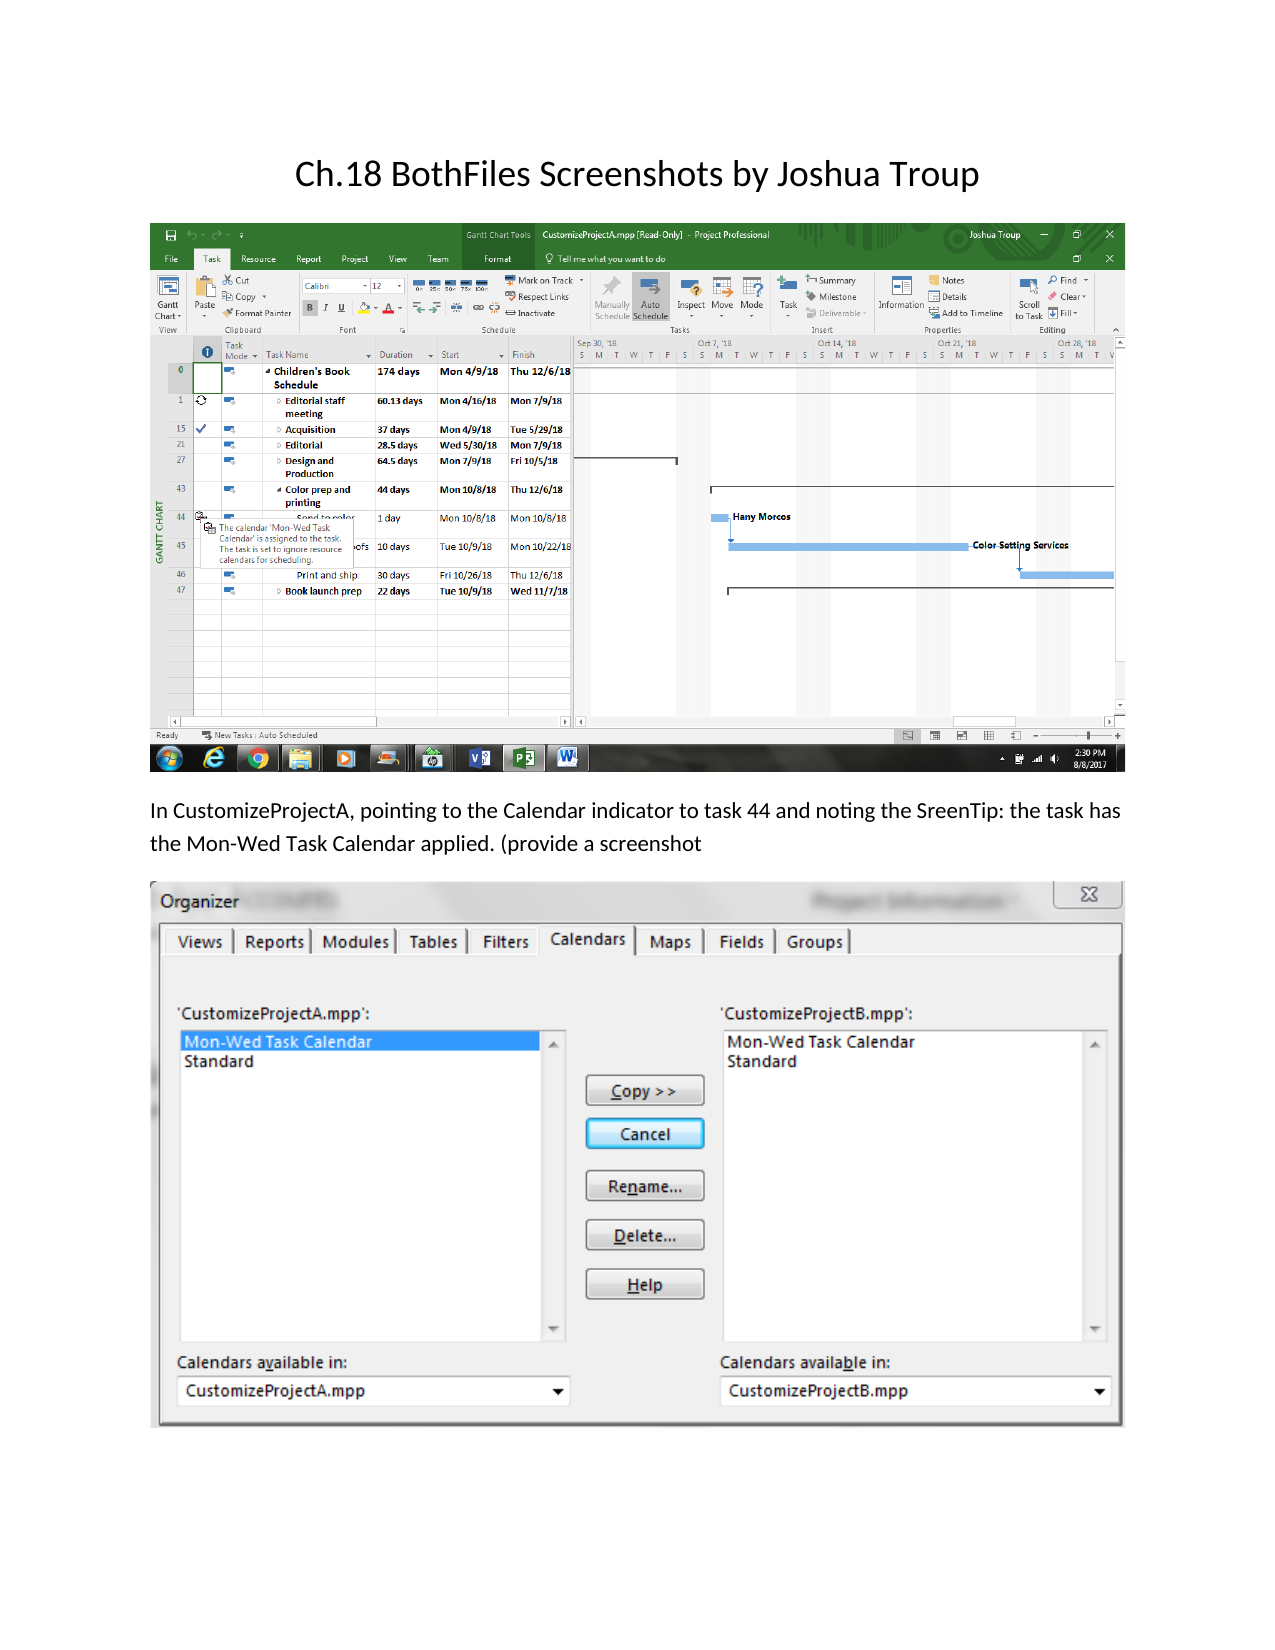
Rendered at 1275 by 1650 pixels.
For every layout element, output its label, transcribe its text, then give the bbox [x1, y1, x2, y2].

picture [150, 223, 1125, 772]
picture [150, 881, 1125, 1428]
text In CustomizeProjectA, pointing to the Calendar indicator to task 44 and noting the SreenTip: the task has the Mon-Wed Task Calendar applied. (provide a screenshot [150, 797, 1125, 857]
text Ch.18 BothFiles Screenshots by Joshua Troup [150, 150, 1125, 196]
